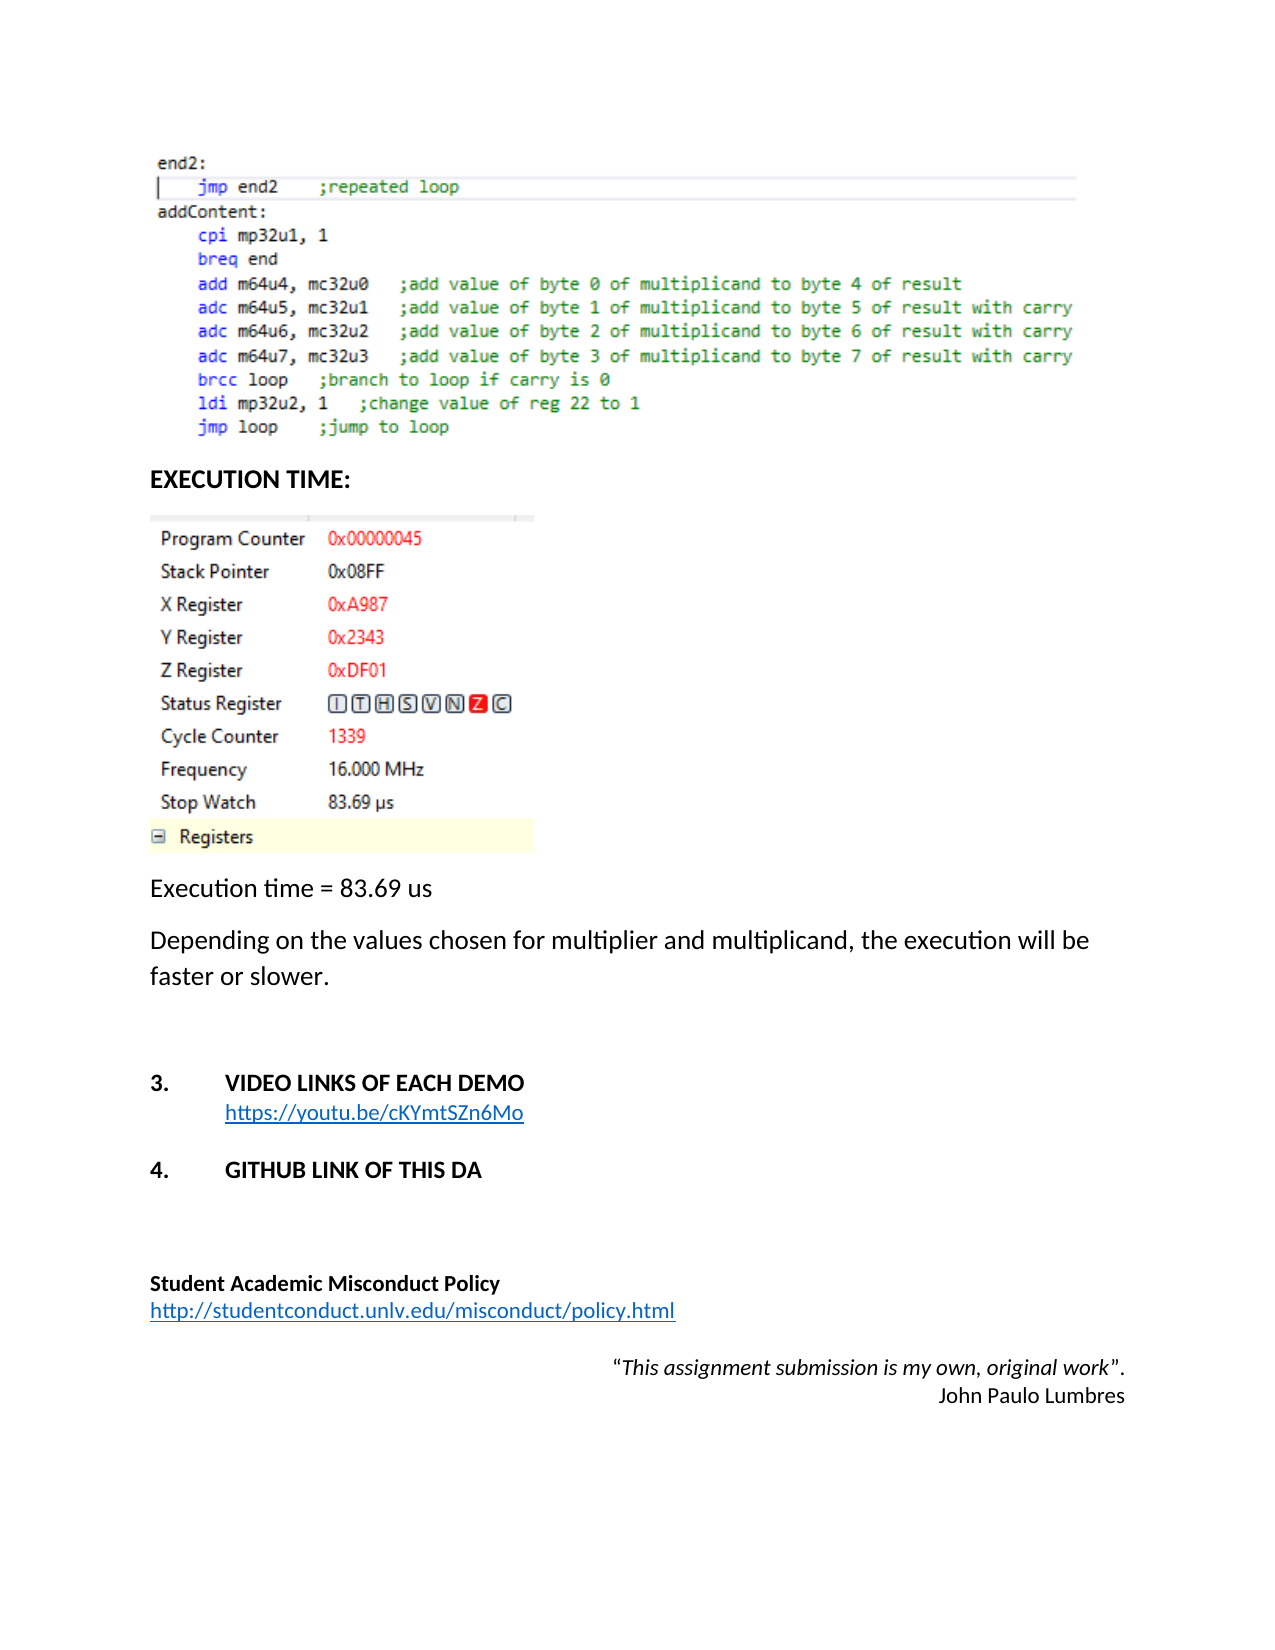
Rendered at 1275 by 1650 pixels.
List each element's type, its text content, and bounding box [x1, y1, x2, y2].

picture [150, 515, 535, 853]
list GITHUB LINK OF THIS DA [150, 1154, 1125, 1184]
text John Paulo Lumbres [150, 1381, 1125, 1409]
text Student Academic Misconduct Policy [150, 1269, 1125, 1297]
text Depending on the values chosen for multiplier and multiplicand, the execution will be faster or slower. [150, 923, 1125, 992]
text Execution time = 83.69 us [150, 871, 1125, 904]
list VIDEO LINKS OF EACH DEMO [150, 1067, 1125, 1098]
text http://studentconduct.unlv.edu/misconduct/policy.html [150, 1297, 1125, 1325]
picture [150, 150, 1077, 444]
text “This assignment submission is my own, original work”. [150, 1353, 1125, 1381]
text EXECUTION TIME: [150, 463, 1125, 496]
text https://youtu.be/cKYmtSZn6Mo [150, 1098, 1125, 1126]
